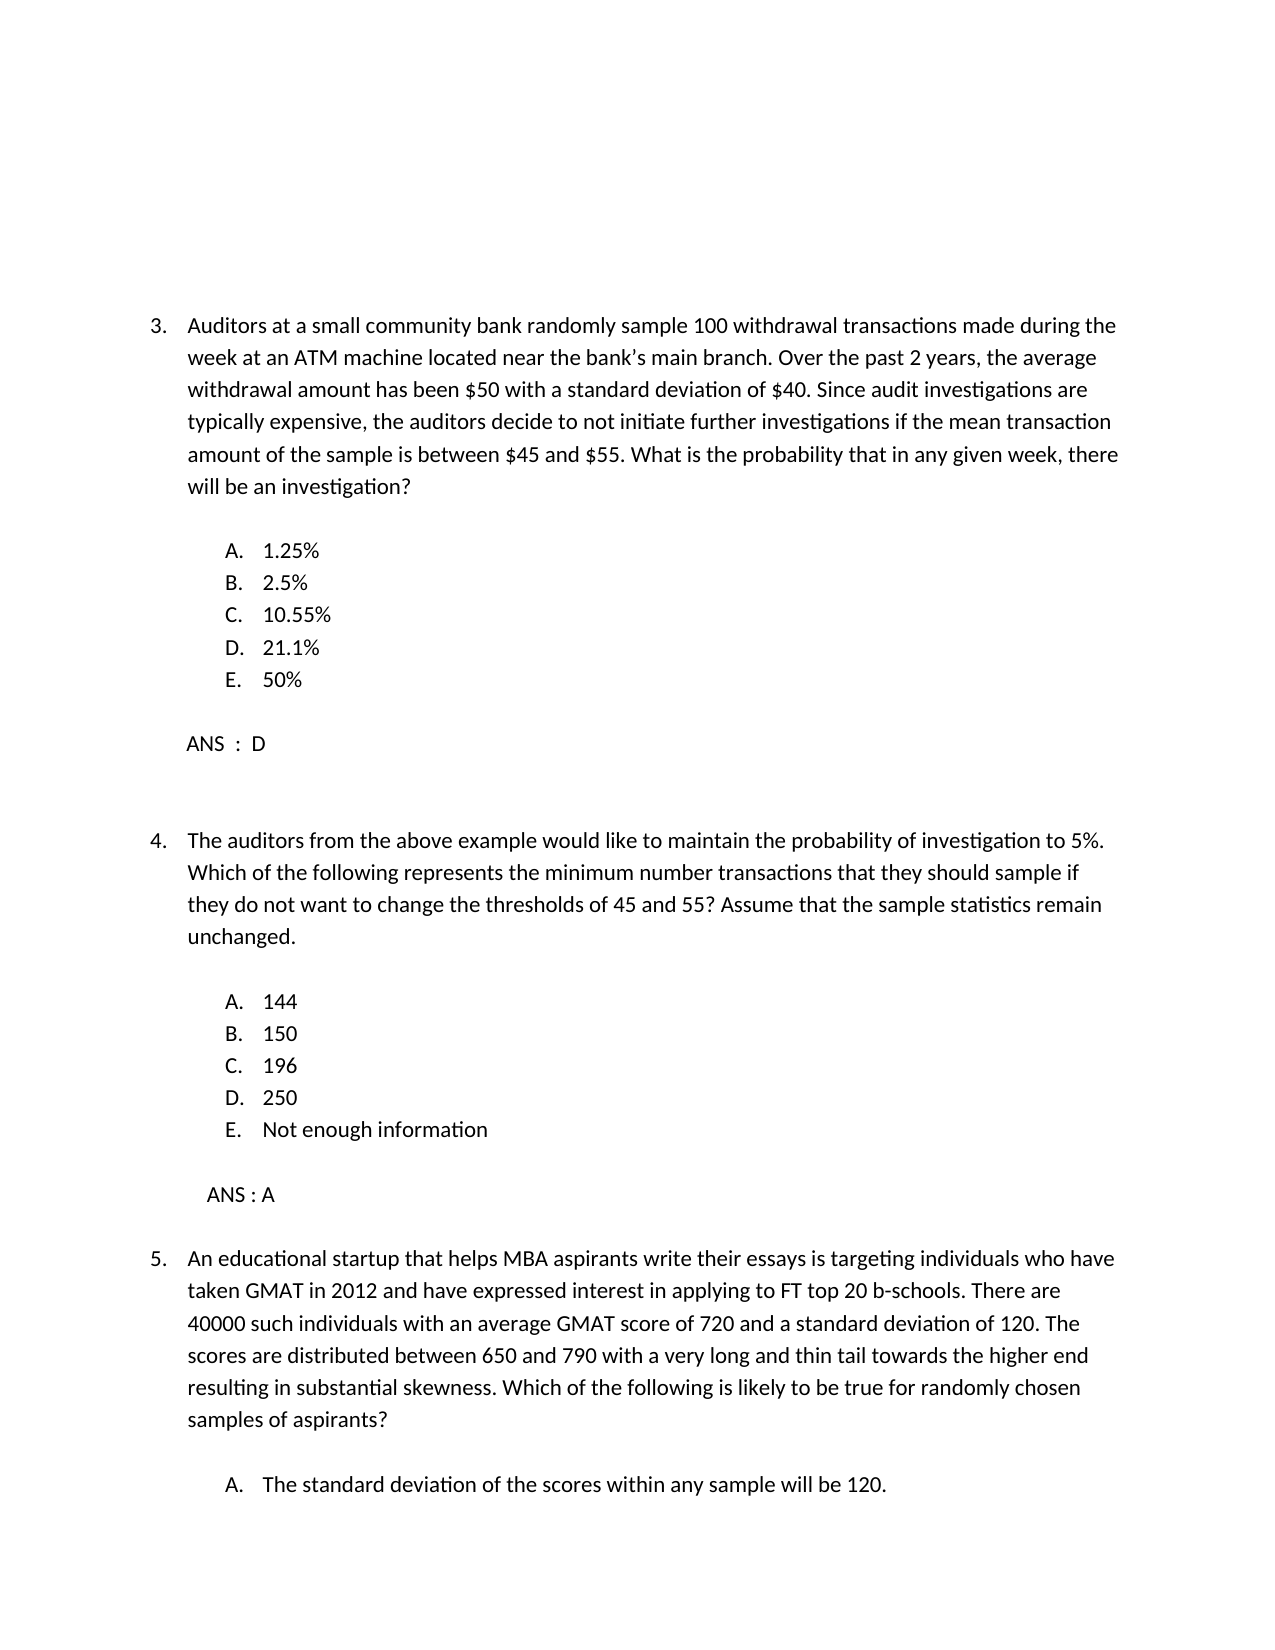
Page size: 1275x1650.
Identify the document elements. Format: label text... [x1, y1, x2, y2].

list An educational startup that helps MBA aspirants write their essays is targeting individuals who have taken GMAT in 2012 and have expressed interest in applying to FT top 20 b-schools. There are 40000 such individuals with an average GMAT score of 720 and a standard deviation of 120. The scores are distributed between 650 and 790 with a very long and thin tail towards the higher end resulting in substantial skewness. Which of the following is likely to be true for randomly chosen samples of aspirants? [150, 1244, 1125, 1433]
list Not enough information [225, 1116, 1125, 1144]
list 196 [225, 1051, 1125, 1079]
list 2.5% [225, 568, 1125, 596]
list 250 [225, 1083, 1125, 1111]
list 21.1% [225, 633, 1125, 661]
text ANS : A [150, 1180, 1125, 1208]
list 50% [225, 665, 1125, 693]
list Auditors at a small community bank randomly sample 100 withdrawal transactions made during the week at an ATM machine located near the bank’s main branch. Over the past 2 years, the average withdrawal amount has been $50 with a standard deviation of $40. Since audit investigations are typically expensive, the auditors decide to not initiate further investigations if the mean transaction amount of the sample is between $45 and $55. What is the probability that in any given week, there will be an investigation? [150, 311, 1125, 500]
list 1.25% [225, 536, 1125, 564]
list The auditors from the above example would like to maintain the probability of investigation to 5%. Which of the following represents the minimum number transactions that they should sample if they do not want to change the thresholds of 45 and 55? Assume that the sample statistics remain unchanged. [150, 826, 1125, 951]
list 10.55% [225, 601, 1125, 629]
list 150 [225, 1019, 1125, 1047]
text ANS : D [150, 729, 1125, 757]
list The standard deviation of the scores within any sample will be 120. [225, 1470, 1125, 1498]
list 144 [225, 987, 1125, 1015]
